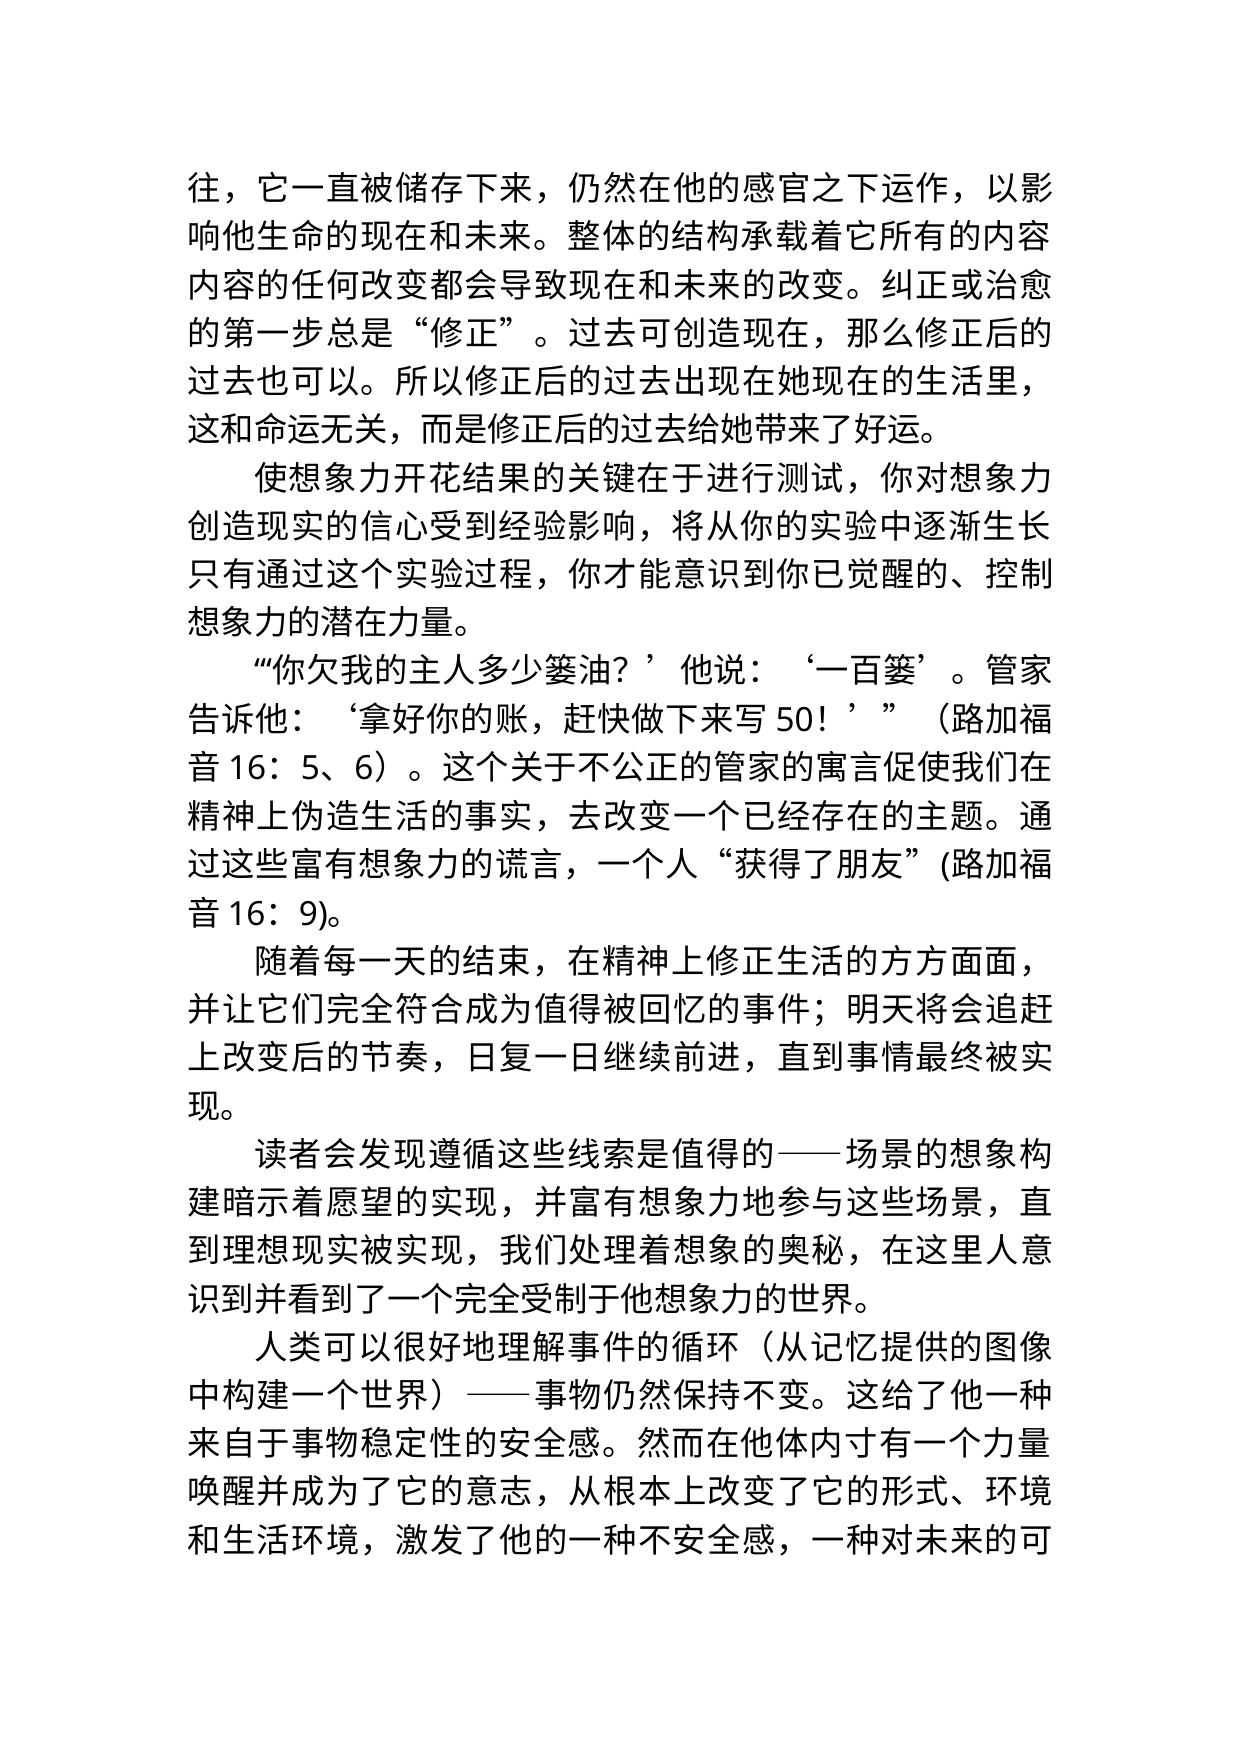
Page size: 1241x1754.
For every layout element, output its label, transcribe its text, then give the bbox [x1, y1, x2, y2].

text 读者会发现遵循这些线索是值得的——场景的想象构建暗示着愿望的实现，并富有想象力地参与这些场景，直到理想现实被实现，我们处理着想象的奥秘，在这里人意识到并看到了一个完全受制于他想象力的世界。 [187, 1128, 1053, 1321]
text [187, 162, 1053, 451]
text 随着每一天的结束，在精神上修正生活的方方面面，并让它们完全符合成为值得被回忆的事件；明天将会追赶上改变后的节奏，日复一日继续前进，直到事情最终被实现。 [187, 935, 1053, 1128]
text “‘你欠我的主人多少篓油？’他说：‘一百篓’。管家告诉他：‘拿好你的账，赶快做下来写50！’”（路加福音16：5、6）。这个关于不公正的管家的寓言促使我们在精神上伪造生活的事实，去改变一个已经存在的主题。通过这些富有想象力的谎言，一个人“获得了朋友”(路加福音16：9)。 [187, 644, 1053, 935]
text 使想象力开花结果的关键在于进行测试，你对想象力创造现实的信心受到经验影响，将从你的实验中逐渐生长。只有通过这个实验过程，你才能意识到你已觉醒的、控制想象力的潜在力量。 [187, 451, 1053, 644]
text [187, 1321, 1053, 1562]
